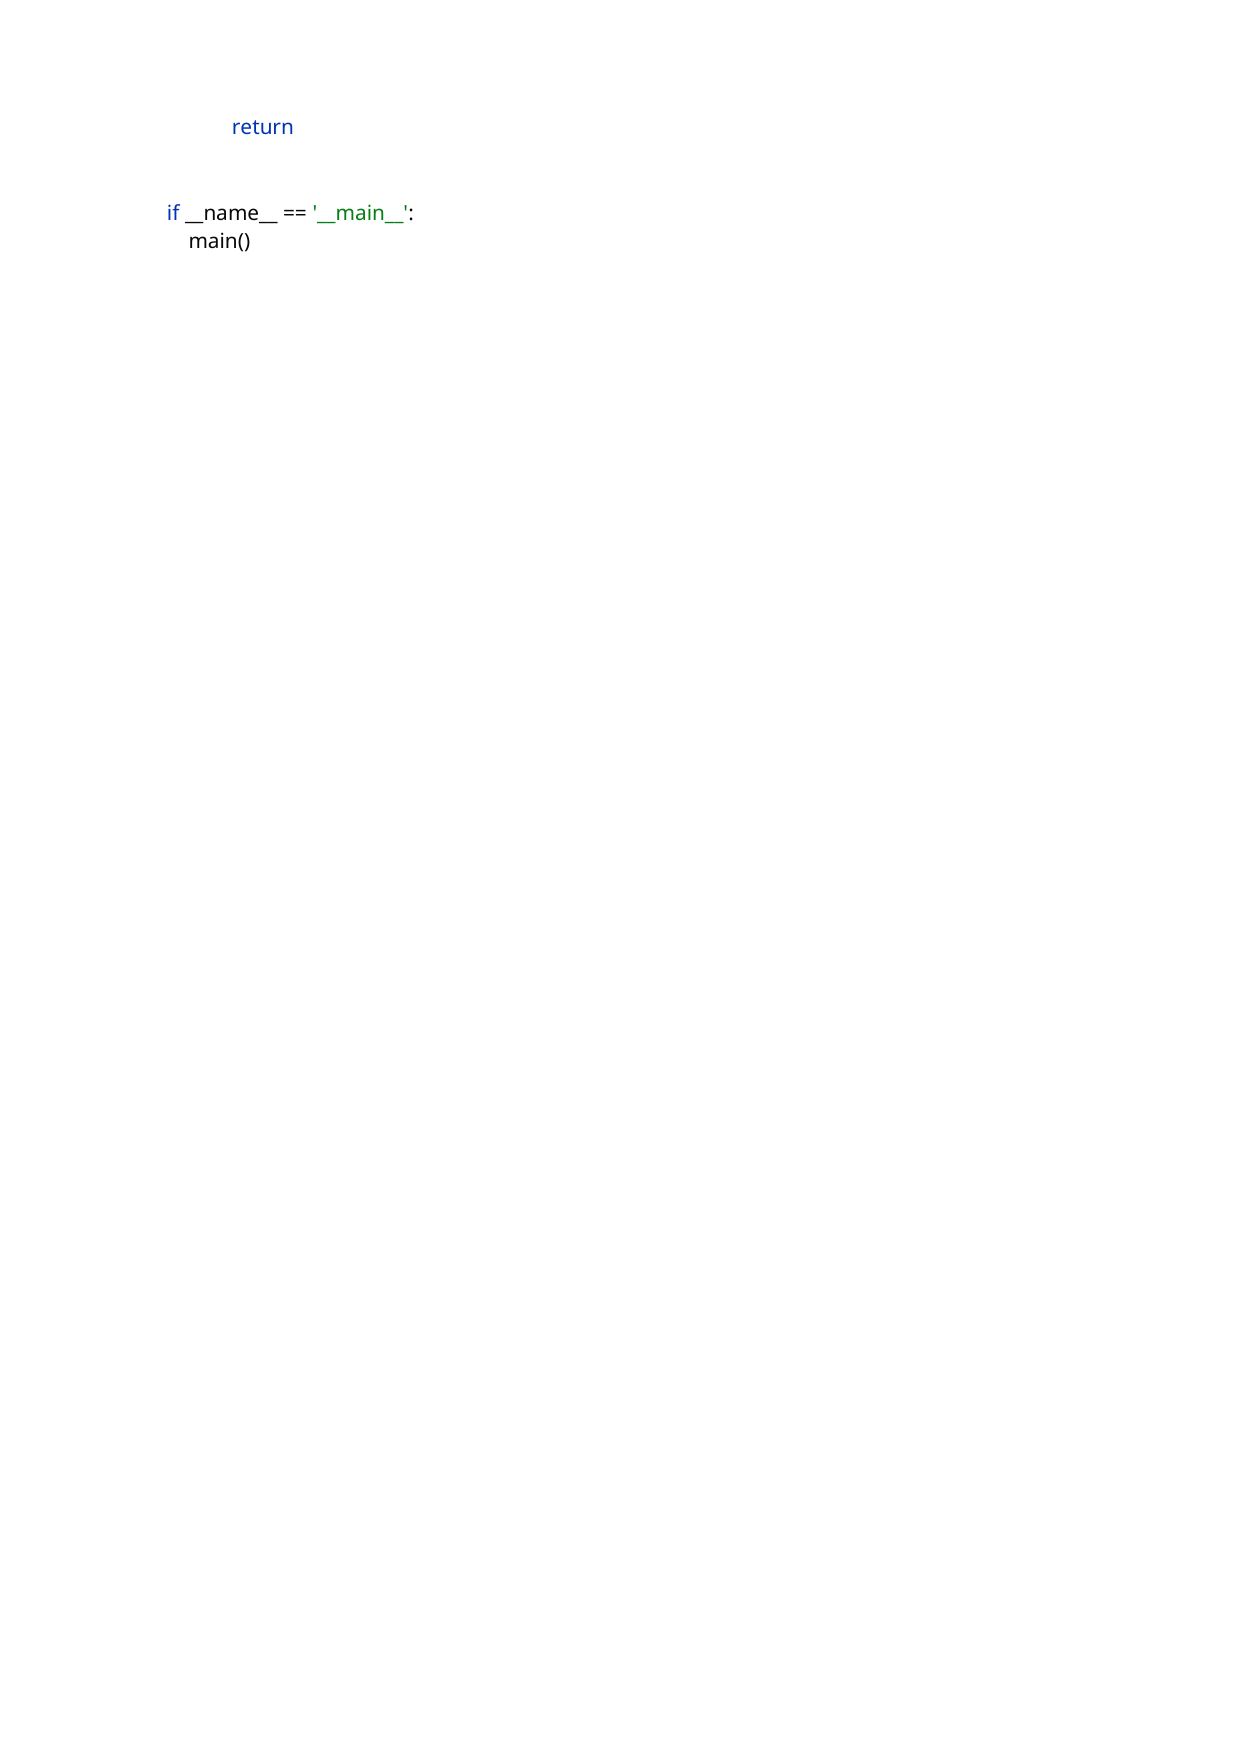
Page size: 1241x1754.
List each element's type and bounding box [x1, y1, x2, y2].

text [167, 112, 1173, 255]
